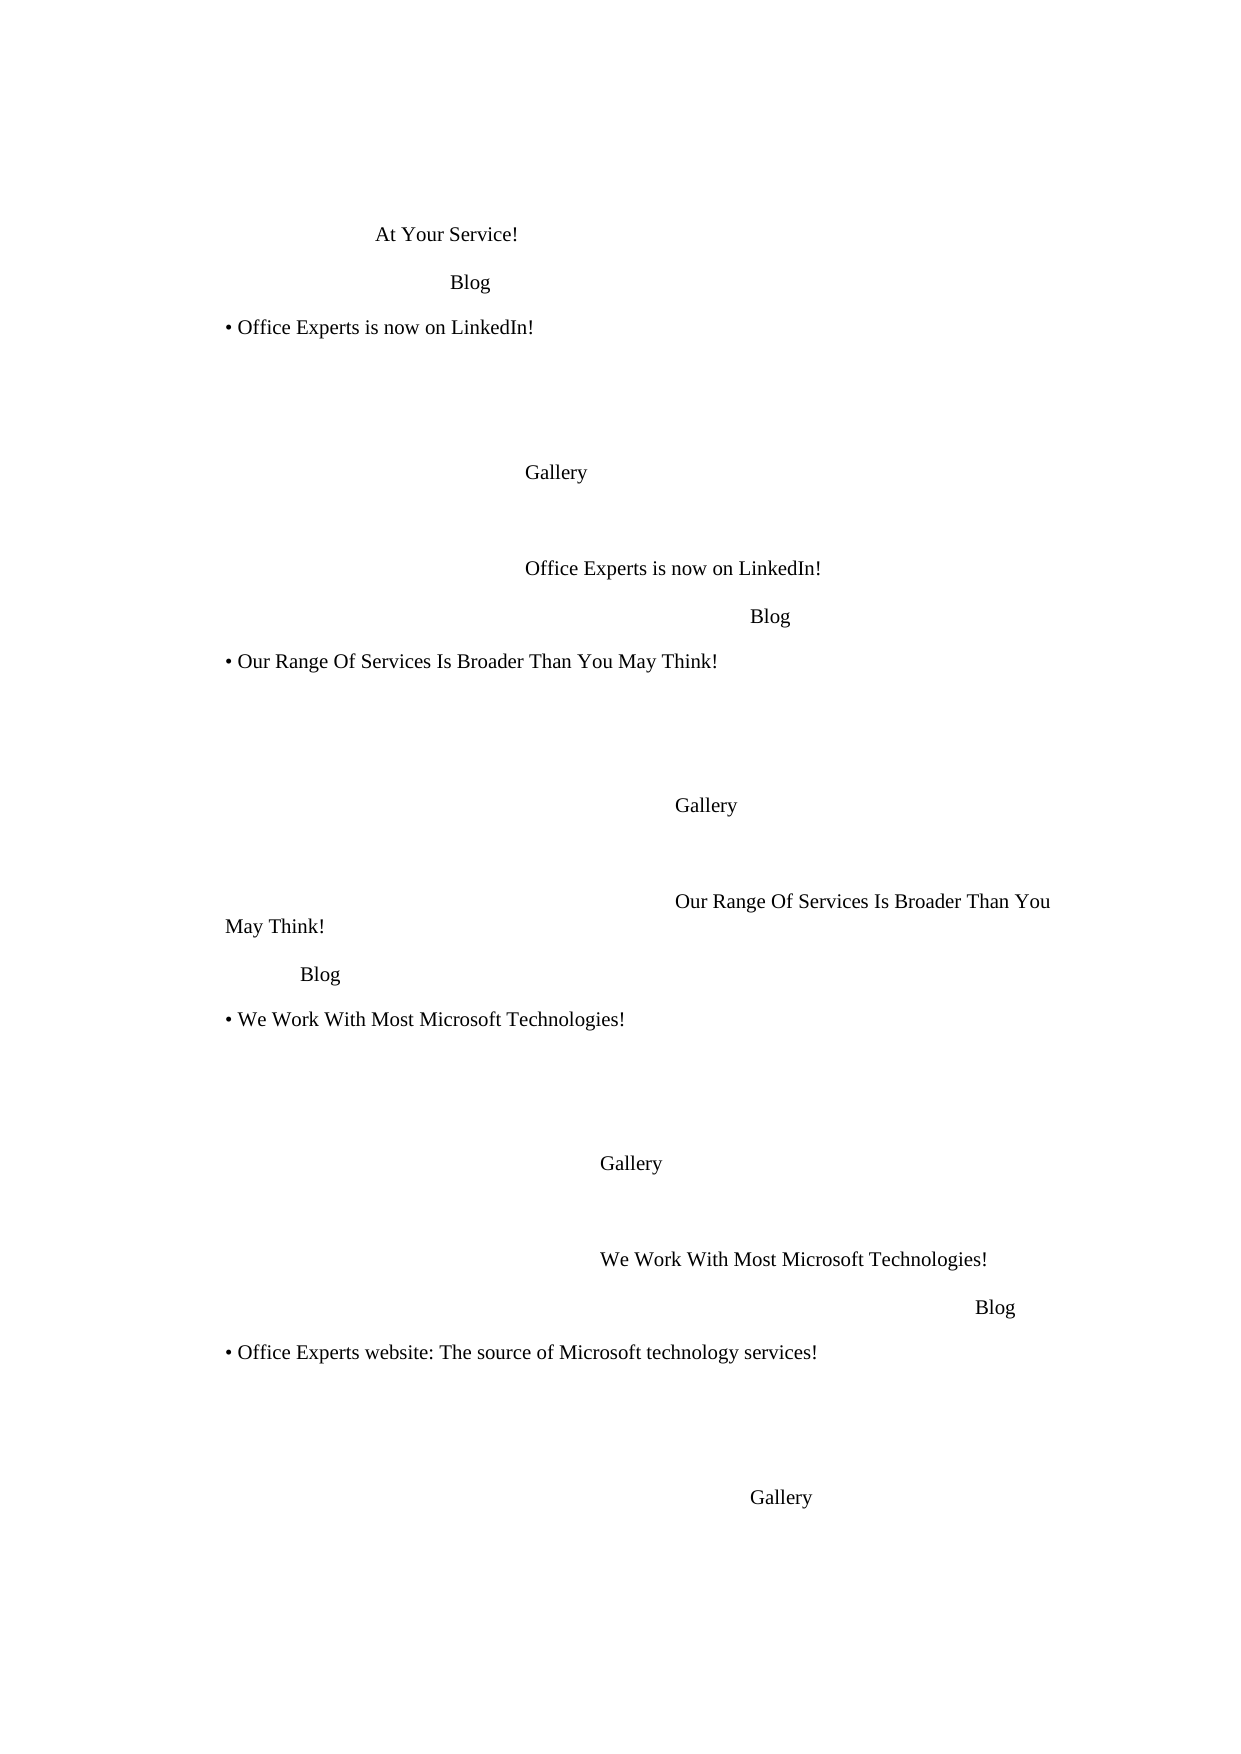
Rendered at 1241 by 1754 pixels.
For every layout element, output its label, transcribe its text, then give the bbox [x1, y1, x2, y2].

text • Office Experts is now on LinkedIn! Gallery Office Experts is now on LinkedIn! Blog [225, 315, 1090, 628]
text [225, 150, 1090, 294]
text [225, 1340, 1090, 1581]
text • We Work With Most Microsoft Technologies! Gallery We Work With Most Microsoft Technologies! Blog [225, 1007, 1090, 1319]
text • Our Range Of Services Is Broader Than You May Think! Gallery Our Range Of Services Is Broader Than You May Think! Blog [225, 649, 1090, 986]
